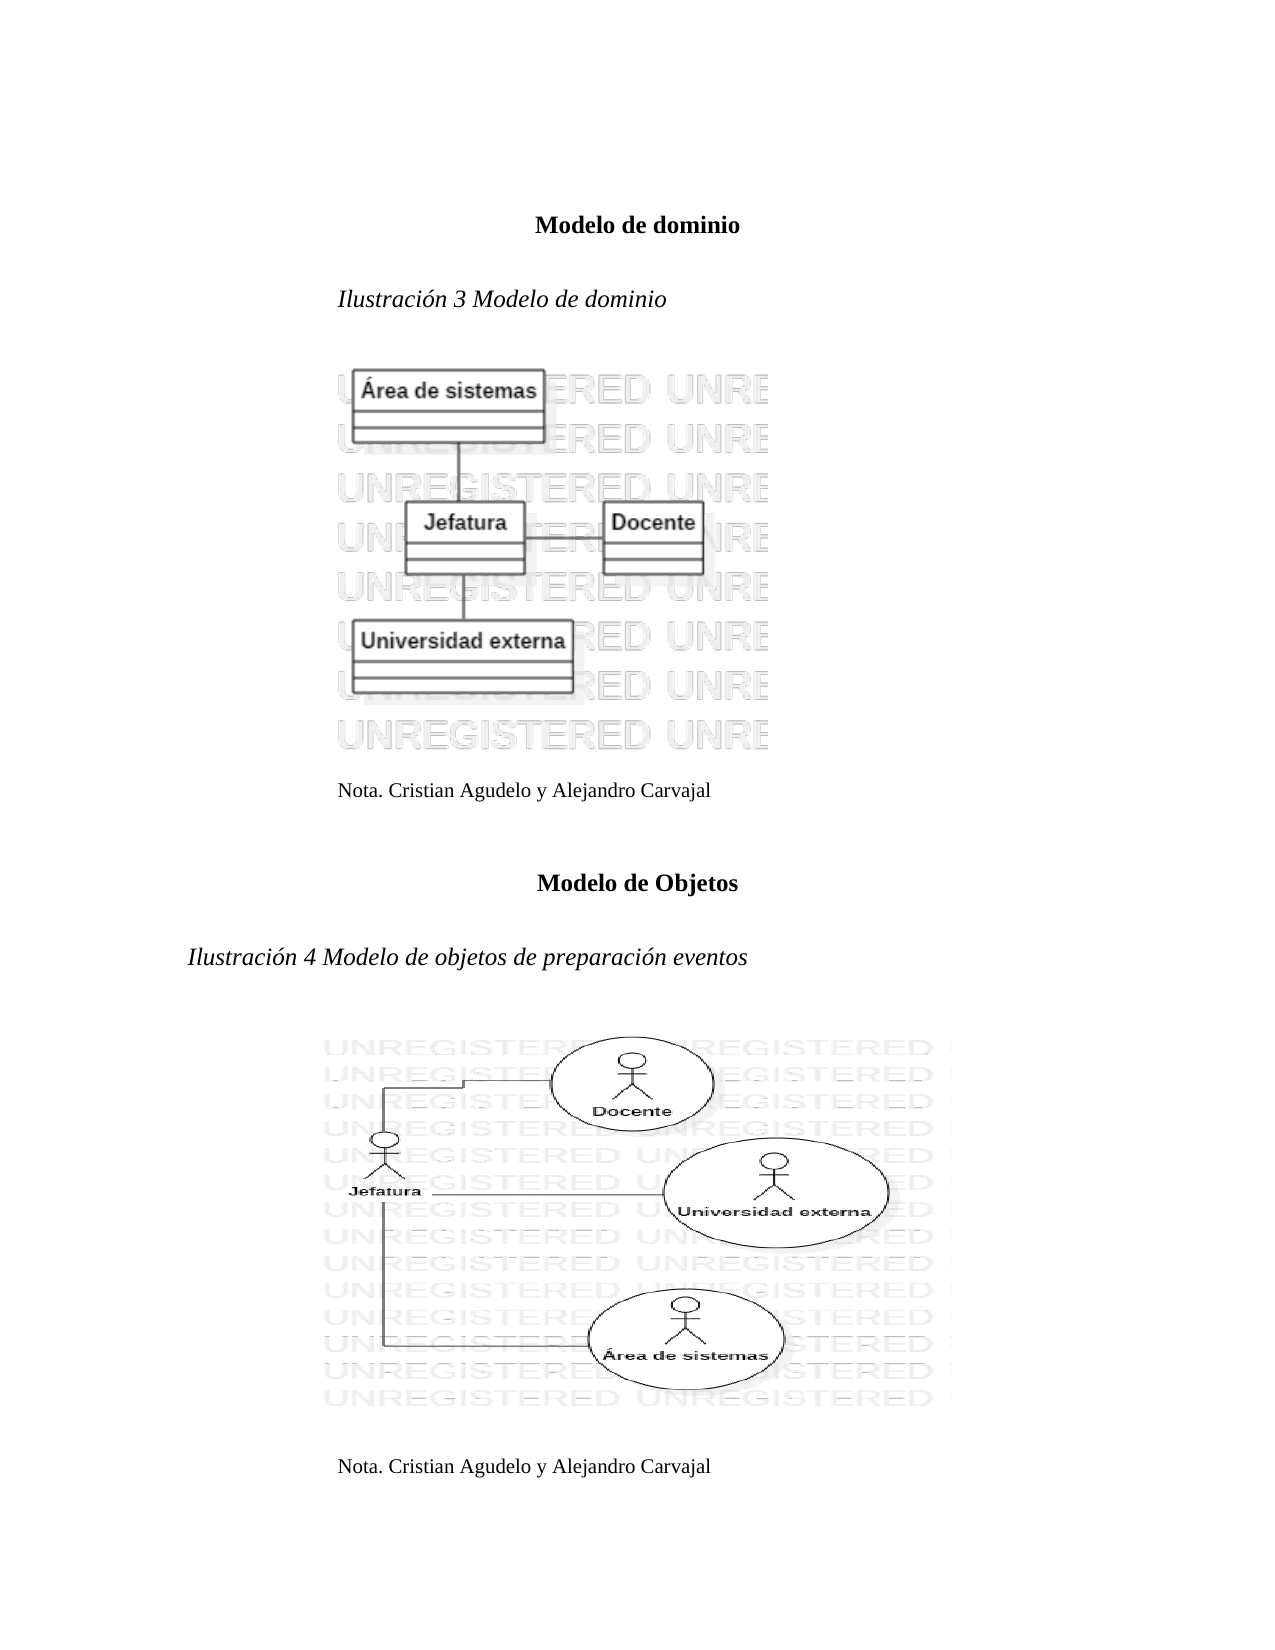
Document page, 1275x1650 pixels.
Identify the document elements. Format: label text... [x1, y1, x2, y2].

text Nota. Cristian Agudelo y Alejandro Carvajal [337, 1454, 1087, 1478]
text Ilustración 4 Modelo de objetos de preparación eventos [187, 942, 1087, 971]
text Nota. Cristian Agudelo y Alejandro Carvajal [337, 778, 1087, 802]
subtitle Modelo de dominio [187, 210, 1087, 239]
picture [337, 354, 769, 759]
picture [323, 1028, 952, 1425]
text Ilustración 3 Modelo de dominio [337, 284, 1087, 313]
subtitle Modelo de Objetos [187, 868, 1087, 897]
